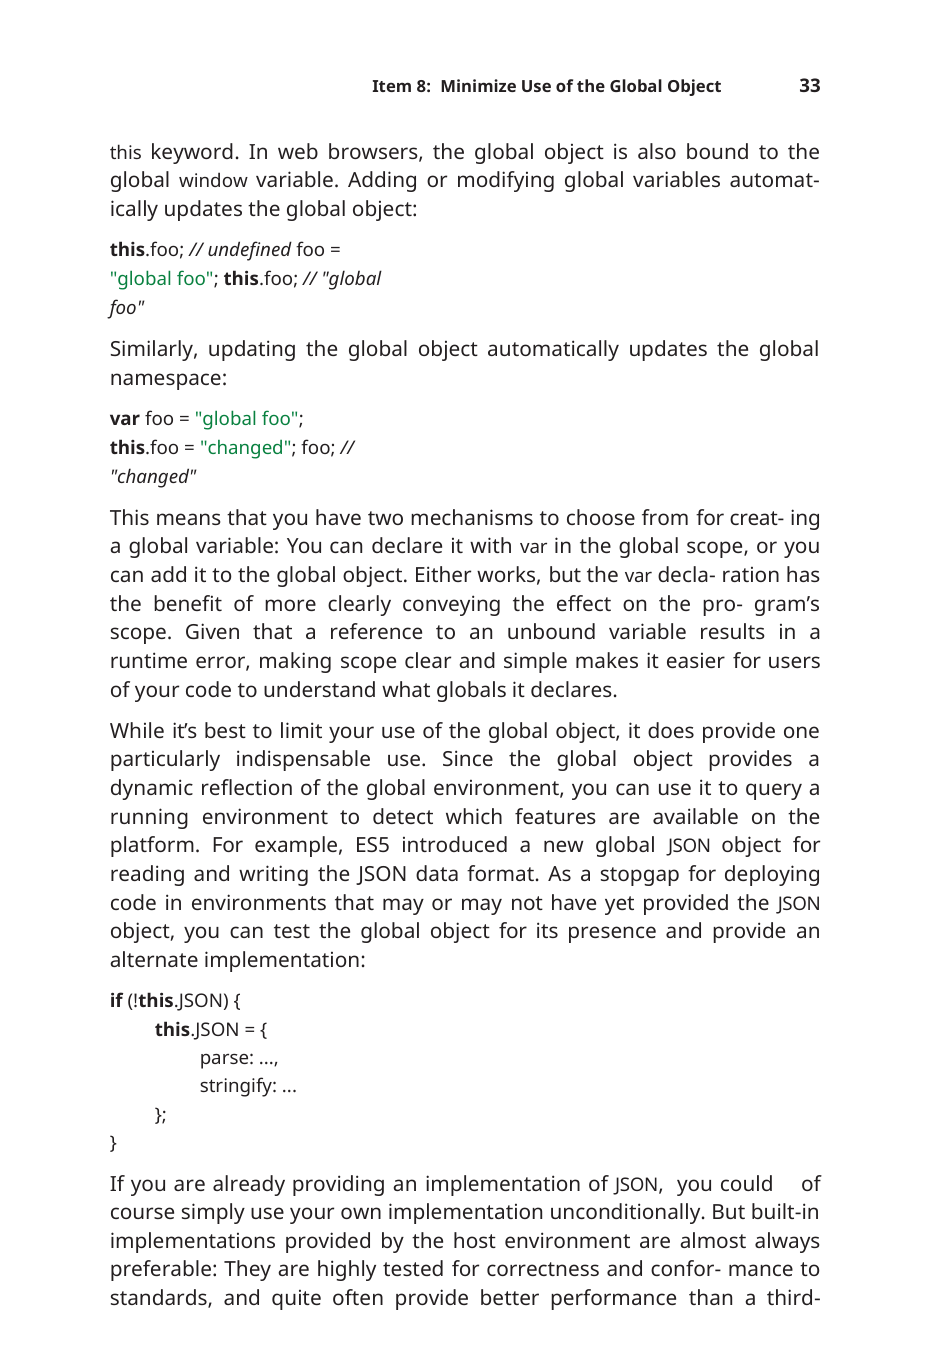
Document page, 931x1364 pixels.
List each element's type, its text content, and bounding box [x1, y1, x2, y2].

text stringify: ... [199, 1073, 911, 1098]
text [109, 1169, 821, 1312]
text }; [154, 1101, 911, 1126]
text This means that you have two mechanisms to choose from for creat- ing a global variable: You can declare it with var in the global scope, or you can add it to the global object. Either works, but the var decla- ration has the benefit of more clearly conveying the effect on the pro- gram’s scope. Given that a reference to an unbound variable results in a runtime error, making scope clear and simple makes it easier for users of your code to understand what globals it declares. [109, 503, 821, 703]
text this keyword. In web browsers, the global object is also bound to the global window variable. Adding or modifying global variables automat- ically updates the global object: [109, 137, 821, 223]
text if (!this.JSON) { [109, 988, 911, 1013]
text While it’s best to limit your use of the global object, it does provide one particularly indispensable use. Since the global object provides a dynamic reflection of the global environment, you can use it to query a running environment to detect which features are available on the platform. For example, ES5 introduced a new global JSON object for reading and writing the JSON data format. As a stopgap for deploying code in environments that may or may not have yet provided the JSON object, you can test the global object for its presence and provide an alternate implementation: [109, 716, 821, 973]
text } [109, 1129, 911, 1155]
text this.JSON = { [154, 1016, 911, 1041]
text parse: ..., [199, 1044, 911, 1070]
text this.foo; // undefined foo = "global foo"; this.foo; // "global foo" [109, 237, 391, 320]
text Similarly, updating the global object automatically updates the global namespace: [109, 334, 821, 391]
text Item 8: Minimize Use of the Global Object 33 [372, 72, 911, 98]
text var foo = "global foo"; this.foo = "changed"; foo; // "changed" [109, 405, 370, 488]
